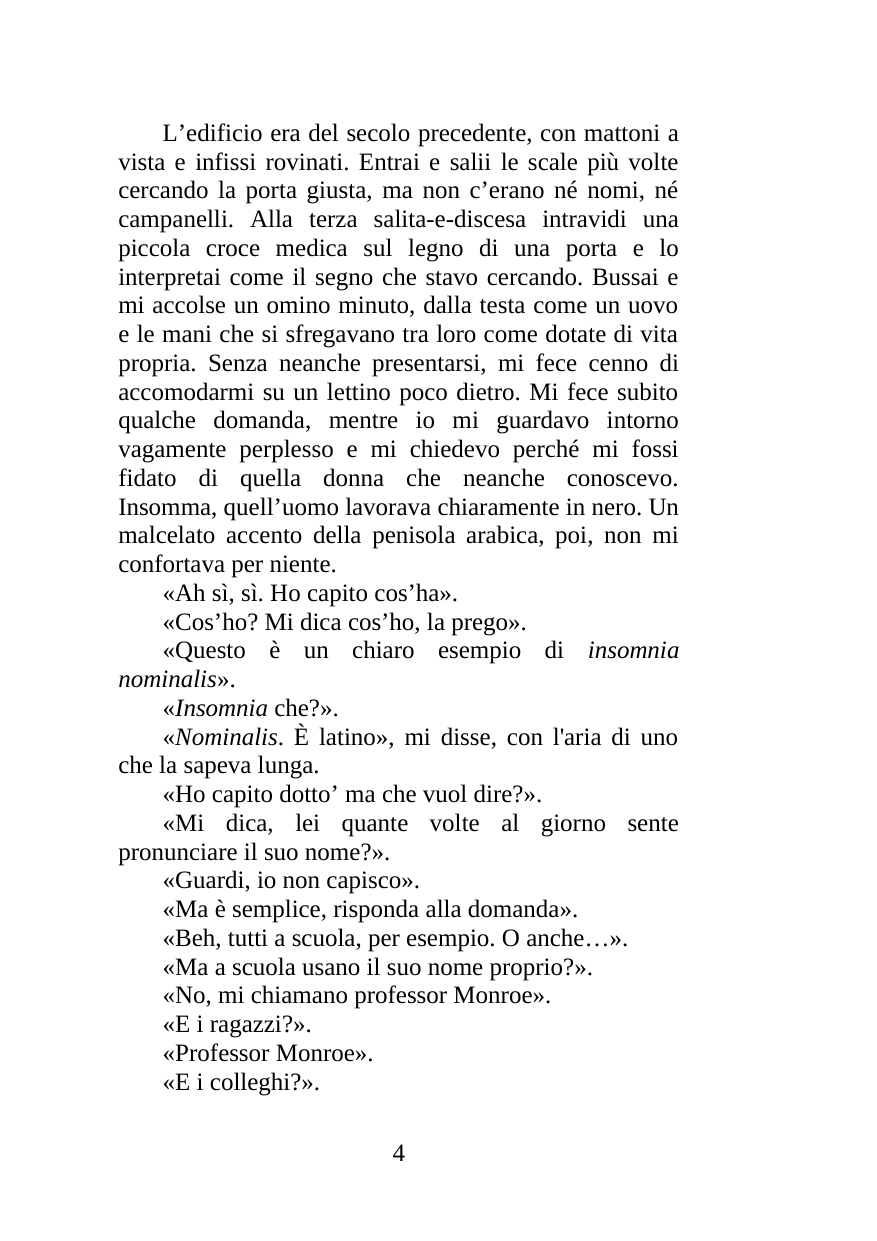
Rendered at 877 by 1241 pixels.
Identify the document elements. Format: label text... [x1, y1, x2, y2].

text «Ma è semplice, risponda alla domanda». [118, 894, 679, 923]
text «Questo è un chiaro esempio di insomnia nominalis». [118, 636, 679, 693]
text «Beh, tutti a scuola, per esempio. O anche…». [118, 923, 679, 952]
text L’edificio era del secolo precedente, con mattoni a vista e infissi rovinati. Entrai e salii le scale più volte cercando la porta giusta, ma non c’erano né nomi, né campanelli. Alla terza salita-e-discesa intravidi una piccola croce medica sul legno di una porta e lo interpretai come il segno che stavo cercando. Bussai e mi accolse un omino minuto, dalla testa come un uovo e le mani che si sfregavano tra loro come dotate di vita propria. Senza neanche presentarsi, mi fece cenno di accomodarmi su un lettino poco dietro. Mi fece subito qualche domanda, mentre io mi guardavo intorno vagamente perplesso e mi chiedevo perché mi fossi fidato di quella donna che neanche conoscevo. Insomma, quell’uomo lavorava chiaramente in nero. Un malcelato accento della penisola arabica, poi, non mi confortava per niente. [118, 118, 679, 578]
text «Mi dica, lei quante volte al giorno sente pronunciare il suo nome?». [118, 808, 679, 866]
text «E i ragazzi?». [118, 1009, 679, 1038]
text «Guardi, io non capisco». [118, 866, 679, 894]
text «E i colleghi?». [118, 1067, 679, 1096]
text «Insomnia che?». [118, 693, 679, 722]
text «Cos’ho? Mi dica cos’ho, la prego». [118, 607, 679, 636]
text «Professor Monroe». [118, 1038, 679, 1067]
text «Ah sì, sì. Ho capito cos’ha». [118, 578, 679, 607]
text «No, mi chiamano professor Monroe». [118, 981, 679, 1009]
text «Ho capito dotto’ ma che vuol dire?». [118, 779, 679, 808]
text «Nominalis. È latino», mi disse, con l'aria di uno che la sapeva lunga. [118, 722, 679, 779]
text «Ma a scuola usano il suo nome proprio?». [118, 952, 679, 981]
